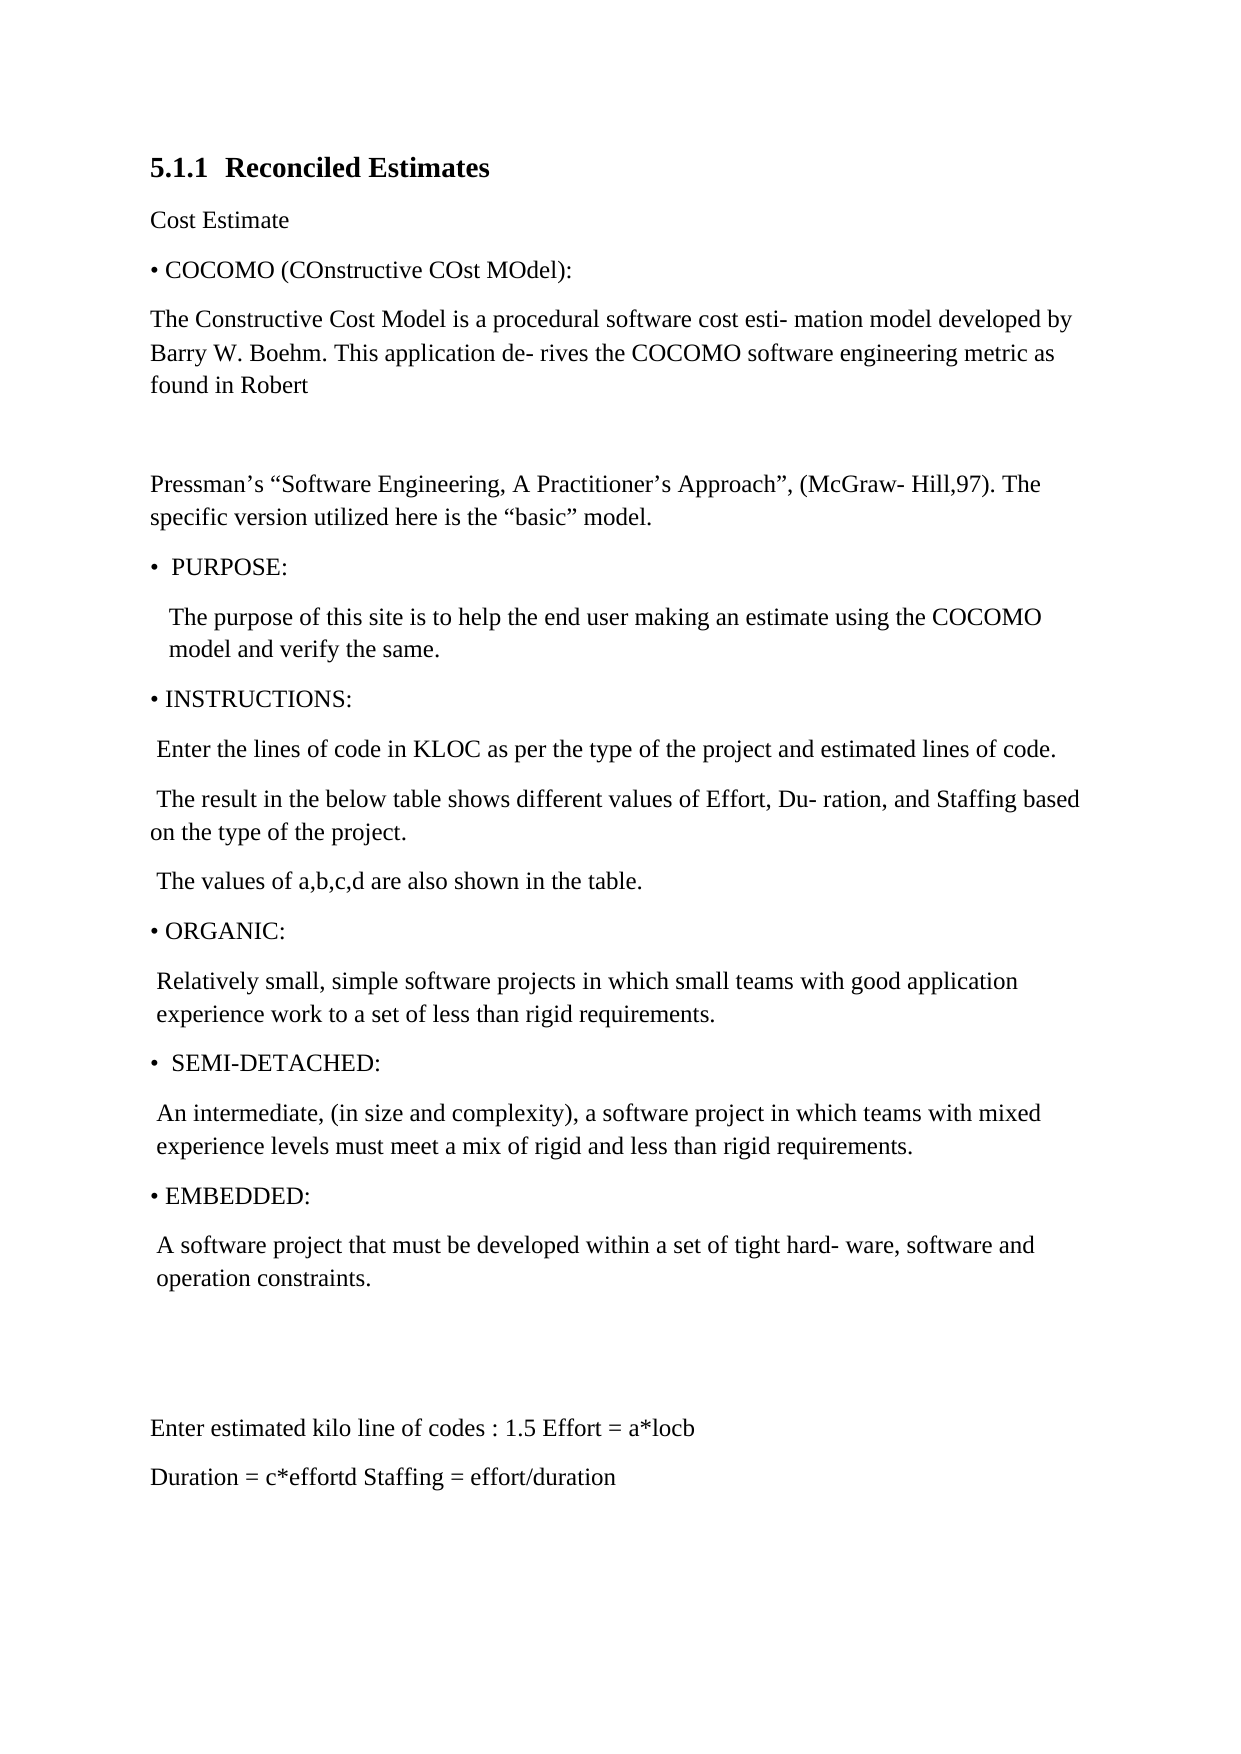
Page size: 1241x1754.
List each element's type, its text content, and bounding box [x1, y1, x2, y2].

text 5.1.1 Reconciled Estimates [150, 150, 1090, 183]
text The result in the below table shows different values of Effort, Du- ration, and Staffing based on the type of the project. [150, 784, 1090, 845]
text • ORGANIC: [150, 916, 1090, 945]
text • SEMI-DETACHED: [150, 1048, 1090, 1077]
text Enter the lines of code in KLOC as per the type of the project and estimated lines of code. [150, 734, 1090, 763]
text A software project that must be developed within a set of tight hard- ware, software and operation constraints. [156, 1231, 1090, 1292]
text • COCOMO (COnstructive COst MOdel): [150, 255, 1090, 284]
text • INSTRUCTIONS: [150, 684, 1090, 713]
text Relatively small, simple software projects in which small teams with good application experience work to a set of less than rigid requirements. [156, 966, 1090, 1027]
text • EMBEDDED: [150, 1181, 1090, 1209]
text • PURPOSE: [150, 552, 1090, 581]
text The purpose of this site is to help the end user making an estimate using the COCOMO model and verify the same. [169, 602, 1090, 663]
text Duration = c*effortd Staffing = effort/duration [150, 1462, 1090, 1491]
text Cost Estimate [150, 205, 1090, 234]
text Pressman’s “Software Engineering, A Practitioner’s Approach”, (McGraw- Hill,97). The specific version utilized here is the “basic” model. [150, 469, 1090, 531]
text An intermediate, (in size and complexity), a software project in which teams with mixed experience levels must meet a mix of rigid and less than rigid requirements. [156, 1098, 1090, 1160]
text The Constructive Cost Model is a procedural software cost esti- mation model developed by Barry W. Boehm. This application de- rives the COCOMO software engineering metric as found in Robert [150, 304, 1090, 399]
text Enter estimated kilo line of codes : 1.5 Effort = a*locb [150, 1413, 1090, 1441]
text The values of a,b,c,d are also shown in the table. [150, 866, 1090, 895]
